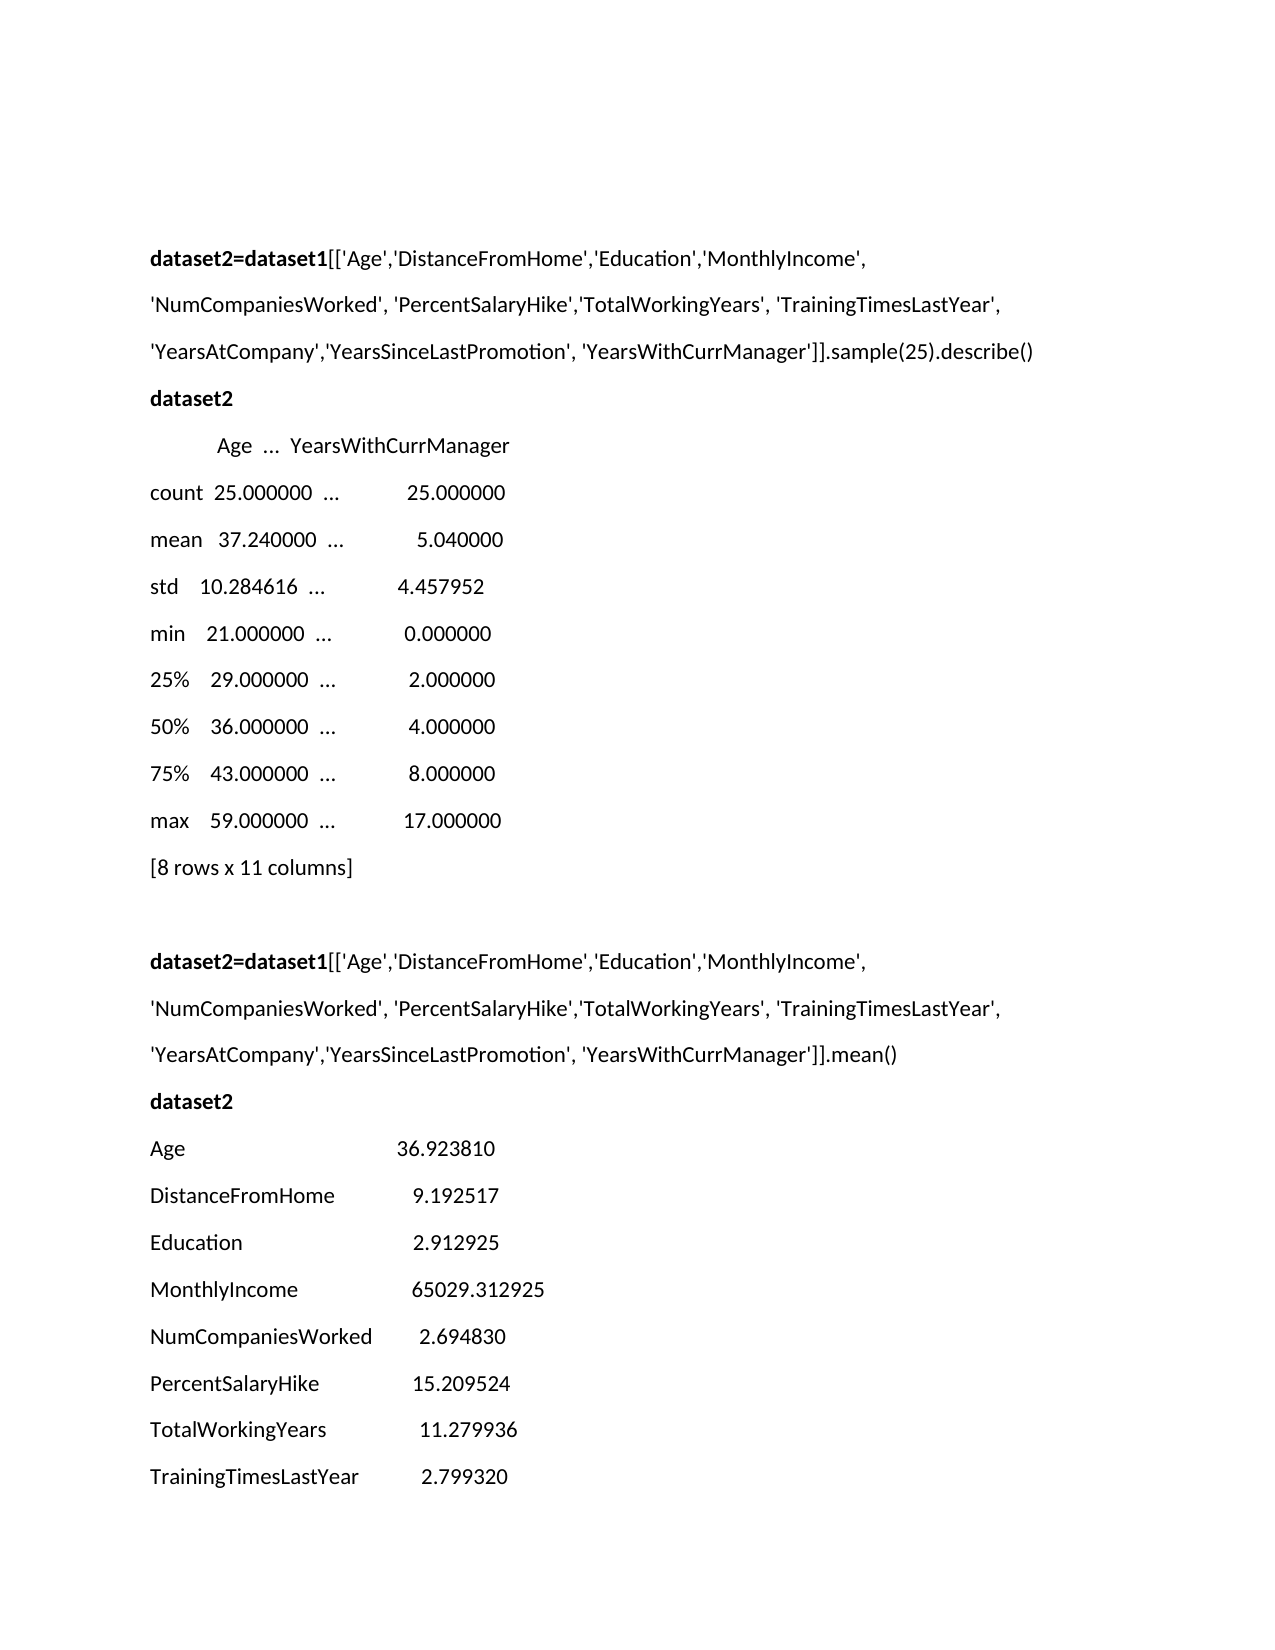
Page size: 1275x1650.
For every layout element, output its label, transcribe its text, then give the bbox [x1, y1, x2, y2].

text dataset2=dataset1[['Age','DistanceFromHome','Education','MonthlyIncome', [150, 244, 1125, 272]
text [8 rows x 11 columns] [150, 853, 1125, 881]
text 'NumCompaniesWorked', 'PercentSalaryHike','TotalWorkingYears', 'TrainingTimesLastYear', [150, 291, 1125, 319]
text dataset2=dataset1[['Age','DistanceFromHome','Education','MonthlyIncome', [150, 947, 1125, 975]
text NumCompaniesWorked 2.694830 [150, 1322, 1125, 1350]
text PercentSalaryHike 15.209524 [150, 1369, 1125, 1397]
text MonthlyIncome 65029.312925 [150, 1275, 1125, 1303]
text Age 36.923810 [150, 1134, 1125, 1162]
text min 21.000000 ... 0.000000 [150, 619, 1125, 647]
text 50% 36.000000 ... 4.000000 [150, 712, 1125, 741]
text 75% 43.000000 ... 8.000000 [150, 759, 1125, 787]
text TrainingTimesLastYear 2.799320 [150, 1462, 1125, 1491]
text dataset2 [150, 1087, 1125, 1116]
text mean 37.240000 ... 5.040000 [150, 525, 1125, 553]
text std 10.284616 ... 4.457952 [150, 572, 1125, 600]
text Education 2.912925 [150, 1228, 1125, 1256]
text 'YearsAtCompany','YearsSinceLastPromotion', 'YearsWithCurrManager']].mean() [150, 1041, 1125, 1069]
text TotalWorkingYears 11.279936 [150, 1416, 1125, 1444]
text 25% 29.000000 ... 2.000000 [150, 666, 1125, 694]
text dataset2 [150, 384, 1125, 412]
text 'YearsAtCompany','YearsSinceLastPromotion', 'YearsWithCurrManager']].sample(25).describe() [150, 337, 1125, 366]
text count 25.000000 ... 25.000000 [150, 478, 1125, 506]
text Age ... YearsWithCurrManager [150, 431, 1125, 459]
text max 59.000000 ... 17.000000 [150, 806, 1125, 834]
text 'NumCompaniesWorked', 'PercentSalaryHike','TotalWorkingYears', 'TrainingTimesLastYear', [150, 994, 1125, 1022]
text DistanceFromHome 9.192517 [150, 1181, 1125, 1209]
